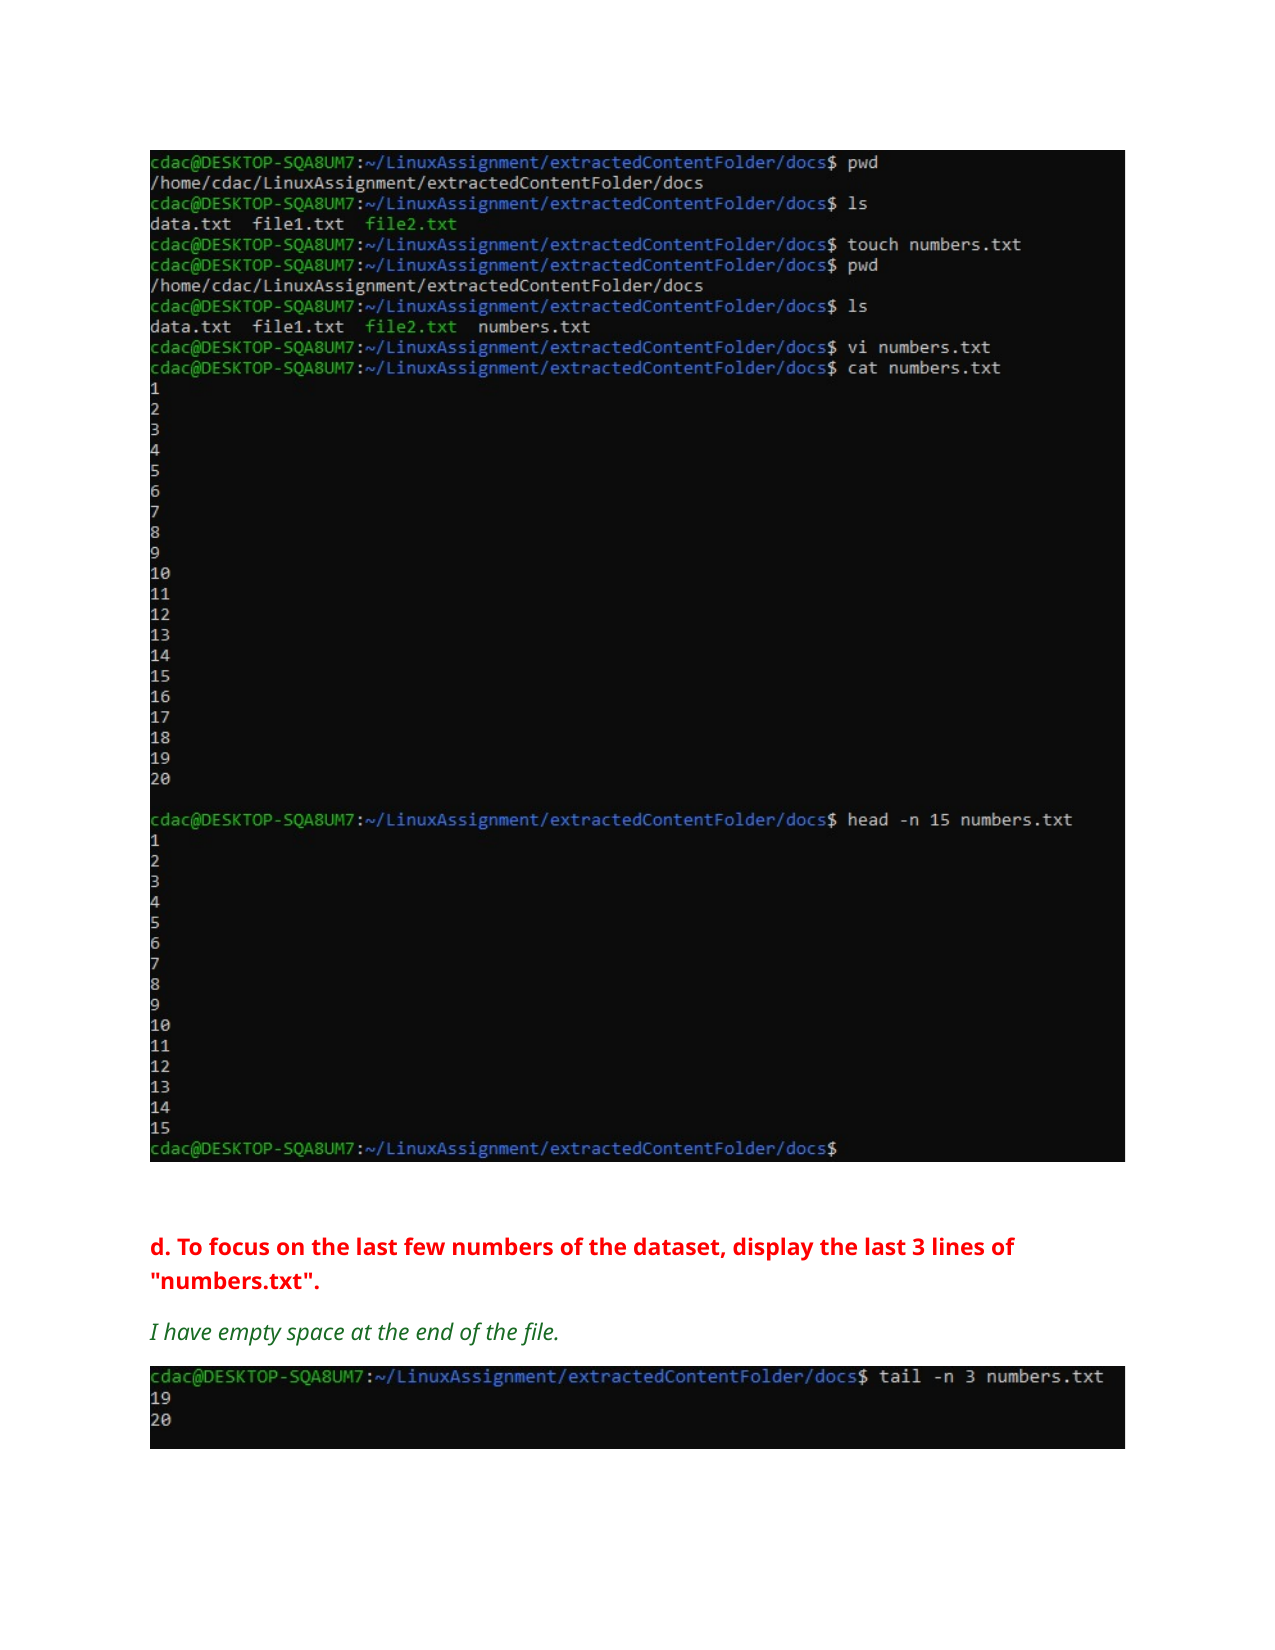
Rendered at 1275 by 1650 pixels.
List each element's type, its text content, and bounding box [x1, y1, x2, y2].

picture [150, 150, 1125, 1162]
text d. To focus on the last few numbers of the dataset, display the last 3 lines of "numbers.txt". [150, 1231, 1125, 1296]
text I have empty space at the end of the file. [150, 1316, 1125, 1347]
picture [150, 1366, 1125, 1449]
